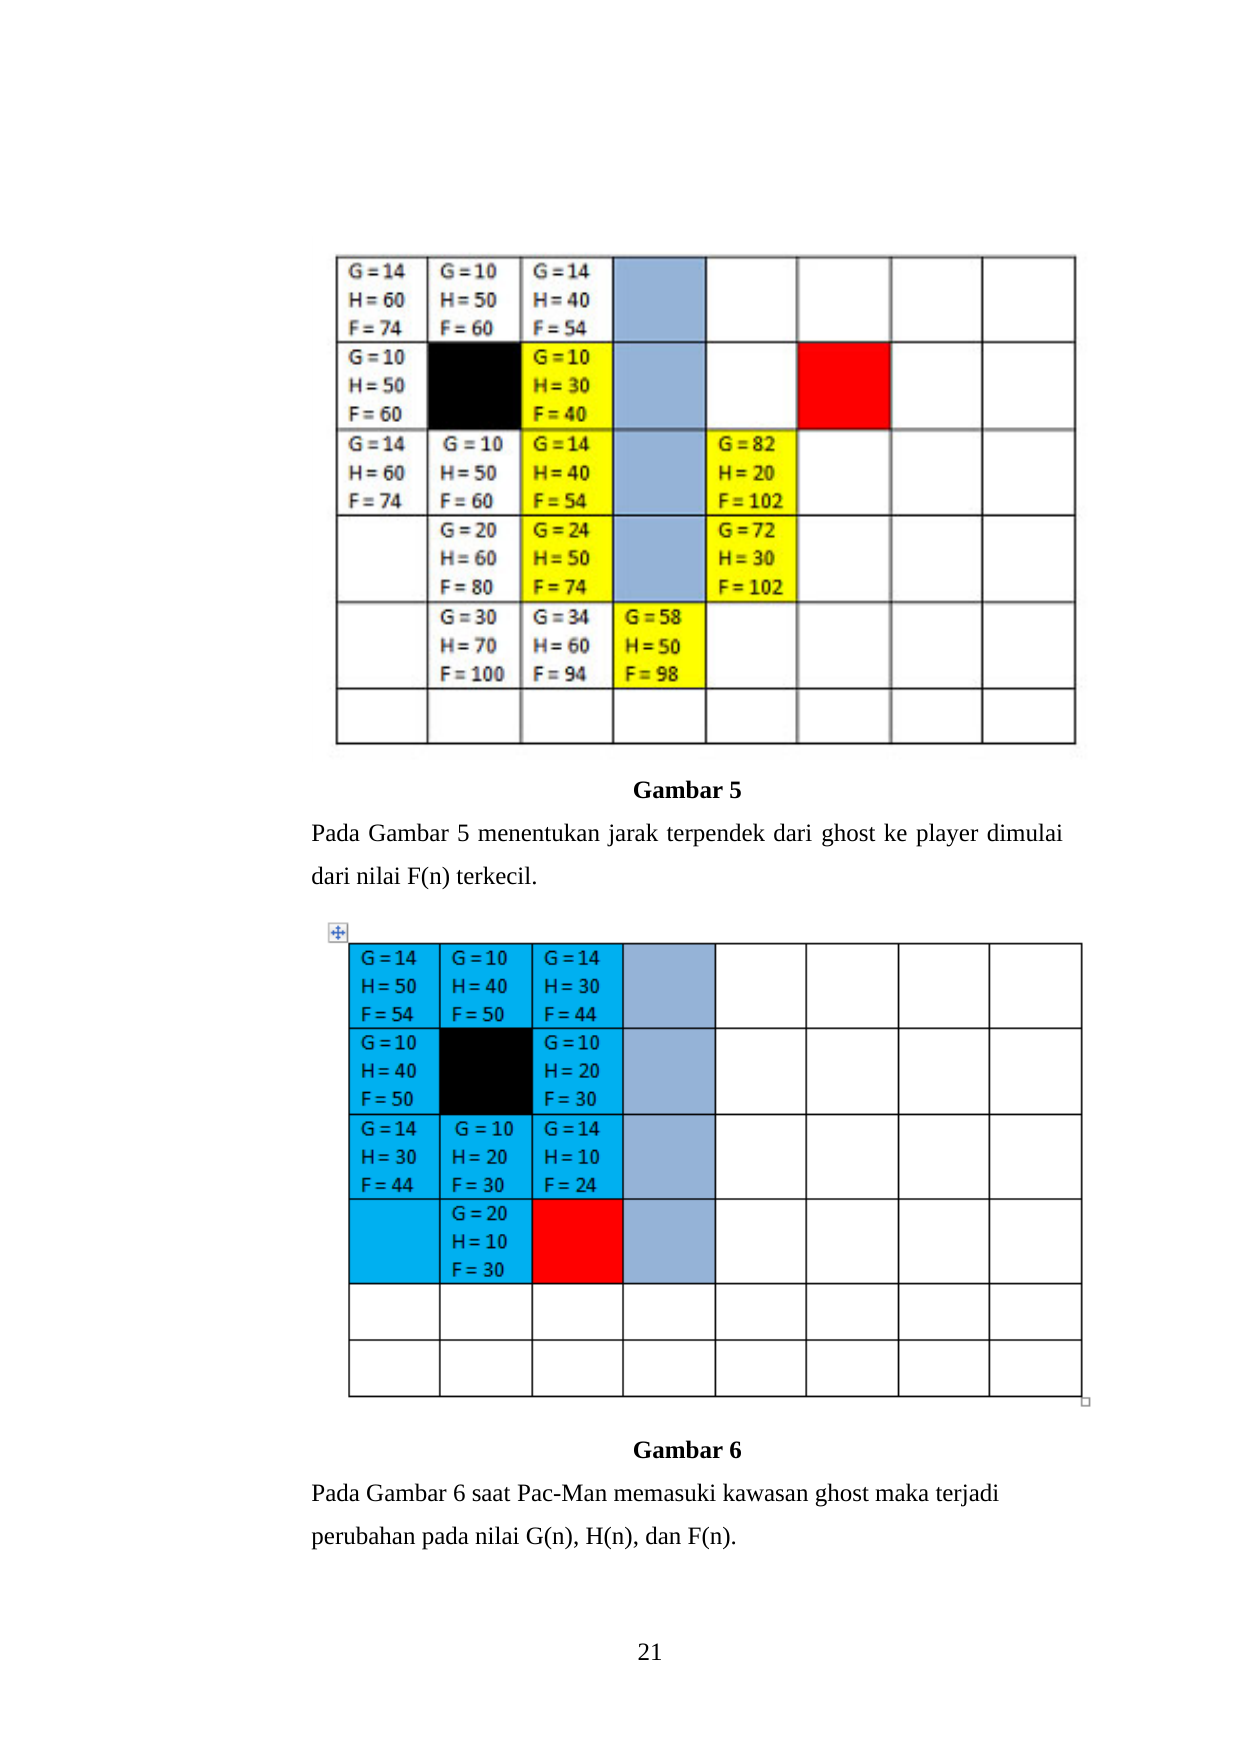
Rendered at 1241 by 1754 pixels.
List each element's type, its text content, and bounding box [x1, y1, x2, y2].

text Gambar 5 [311, 775, 1063, 804]
text Pada Gambar 5 menentukan jarak terpendek dari ghost ke player dimulai dari nilai F(n) terkecil. [311, 818, 1063, 890]
picture [311, 236, 1102, 762]
picture [311, 904, 1100, 1421]
text Gambar 6 [311, 1435, 1063, 1463]
text Pada Gambar 6 saat Pac-Man memasuki kawasan ghost maka terjadi perubahan pada nilai G(n), H(n), dan F(n). [311, 1478, 1063, 1550]
